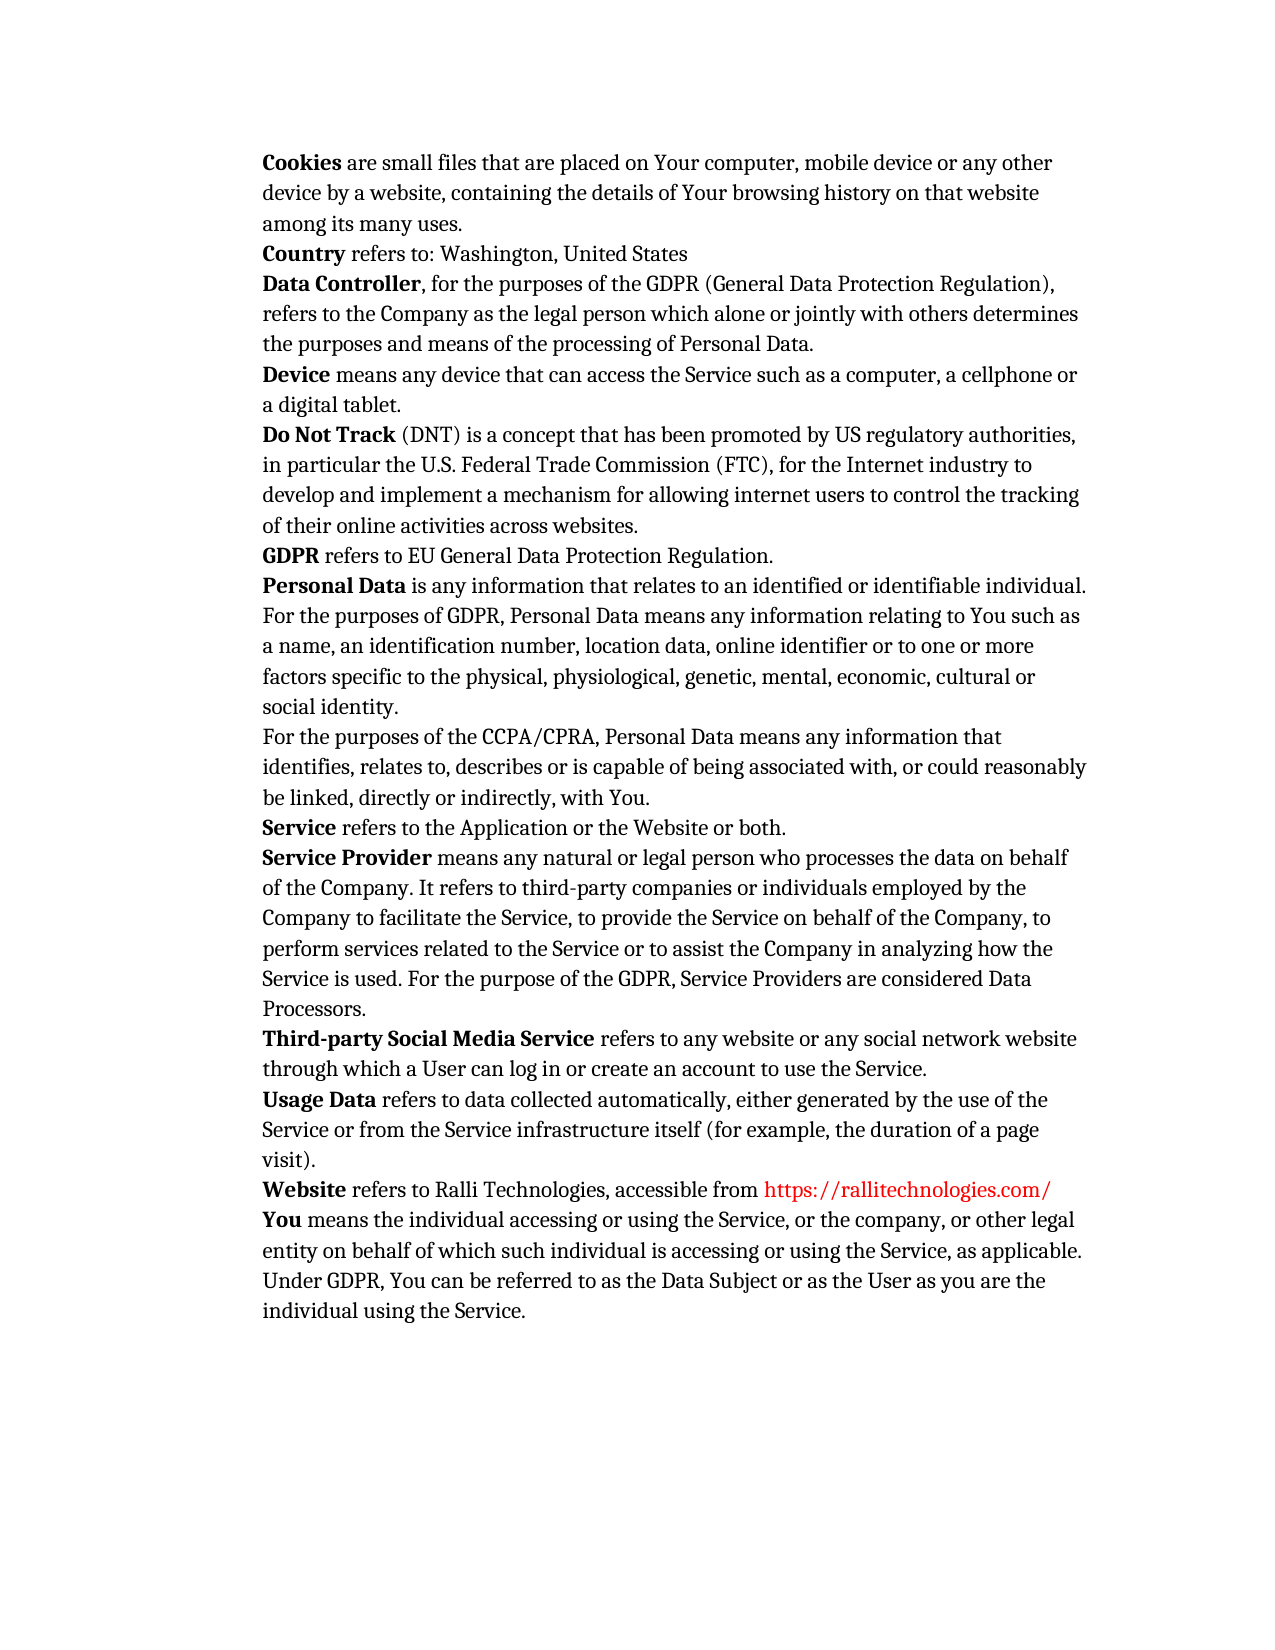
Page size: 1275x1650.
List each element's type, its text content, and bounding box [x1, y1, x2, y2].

list You means the individual accessing or using the Service, or the company, or other legal entity on behalf of which such individual is accessing or using the Service, as applicable. [262, 1207, 1087, 1264]
list Under GDPR, You can be referred to as the Data Subject or as the User as you are the individual using the Service. [262, 1268, 1087, 1324]
list Data Controller, for the purposes of the GDPR (General Data Protection Regulation), refers to the Company as the legal person which alone or jointly with others determines the purposes and means of the processing of Personal Data. [262, 271, 1087, 358]
list For the purposes of GDPR, Personal Data means any information relating to You such as a name, an identification number, location data, online identifier or to one or more factors specific to the physical, physiological, genetic, mental, economic, cultural or social identity. [262, 603, 1087, 720]
list Device means any device that can access the Service such as a computer, a cellphone or a digital tablet. [262, 361, 1087, 418]
list Cookies are small files that are placed on Your computer, mobile device or any other device by a website, containing the details of Your browsing history on that website among its many uses. [262, 150, 1087, 237]
list Service refers to the Application or the Website or both. [262, 814, 1087, 841]
list Country refers to: Washington, United States [262, 241, 1087, 267]
list Service Provider means any natural or legal person who processes the data on behalf of the Company. It refers to third-party companies or individuals employed by the Company to facilitate the Service, to provide the Service on behalf of the Company, to perform services related to the Service or to assist the Company in analyzing how the Service is used. For the purpose of the GDPR, Service Providers are considered Data Processors. [262, 845, 1087, 1022]
list GDPR refers to EU General Data Protection Regulation. [262, 543, 1087, 569]
list Website refers to Ralli Technologies, accessible from https://rallitechnologies.com/ [262, 1177, 1087, 1203]
list Personal Data is any information that relates to an identified or identifiable individual. [262, 573, 1087, 599]
list Do Not Track (DNT) is a concept that has been promoted by US regulatory authorities, in particular the U.S. Federal Trade Commission (FTC), for the Internet industry to develop and implement a mechanism for allowing internet users to control the tracking of their online activities across websites. [262, 422, 1087, 539]
list Usage Data refers to data collected automatically, either generated by the use of the Service or from the Service infrastructure itself (for example, the duration of a page visit). [262, 1086, 1087, 1173]
list Third-party Social Media Service refers to any website or any social network website through which a User can log in or create an account to use the Service. [262, 1026, 1087, 1083]
list For the purposes of the CCPA/CPRA, Personal Data means any information that identifies, relates to, describes or is capable of being associated with, or could reasonably be linked, directly or indirectly, with You. [262, 724, 1087, 811]
